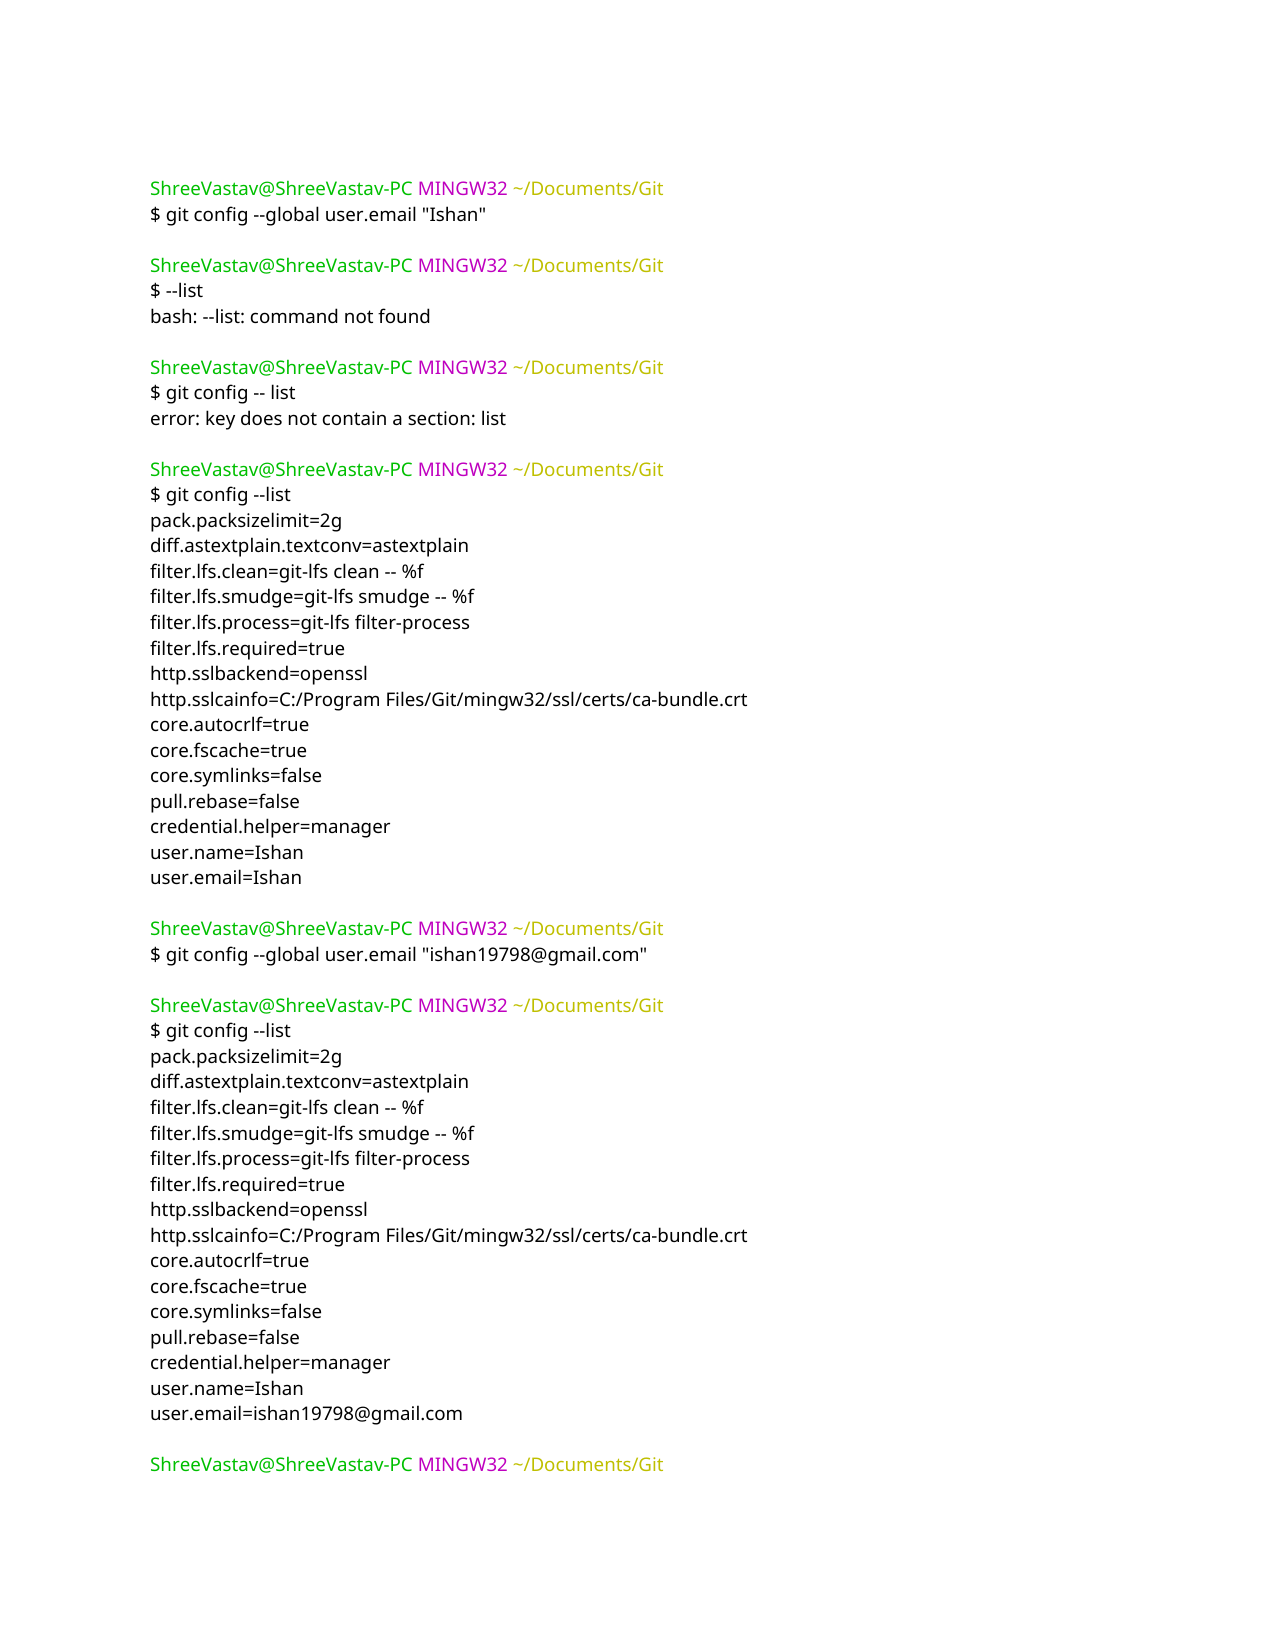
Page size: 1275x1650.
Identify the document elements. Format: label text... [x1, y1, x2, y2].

text user.name=Ishan [150, 1375, 1125, 1401]
text core.symlinks=false [150, 1298, 1125, 1324]
text $ git config --global user.email "Ishan" [150, 201, 1125, 227]
text filter.lfs.process=git-lfs filter-process [150, 609, 1125, 635]
text $ git config --global user.email "ishan19798@gmail.com" [150, 941, 1125, 967]
text ShreeVastav@ShreeVastav-PC MINGW32 ~/Documents/Git [150, 992, 1125, 1018]
text filter.lfs.process=git-lfs filter-process [150, 1145, 1125, 1171]
text filter.lfs.required=true [150, 635, 1125, 660]
text filter.lfs.smudge=git-lfs smudge -- %f [150, 584, 1125, 609]
text pack.packsizelimit=2g [150, 507, 1125, 533]
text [150, 176, 1125, 201]
text credential.helper=manager [150, 1349, 1125, 1375]
text http.sslbackend=openssl [150, 1196, 1125, 1222]
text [150, 1452, 1125, 1477]
text ShreeVastav@ShreeVastav-PC MINGW32 ~/Documents/Git [150, 456, 1125, 482]
text credential.helper=manager [150, 813, 1125, 839]
text core.autocrlf=true [150, 1247, 1125, 1273]
text bash: --list: command not found [150, 303, 1125, 329]
text pack.packsizelimit=2g [150, 1043, 1125, 1069]
text user.email=ishan19798@gmail.com [150, 1401, 1125, 1426]
text $ --list [150, 278, 1125, 303]
text filter.lfs.clean=git-lfs clean -- %f [150, 558, 1125, 584]
text diff.astextplain.textconv=astextplain [150, 533, 1125, 558]
text user.name=Ishan [150, 839, 1125, 864]
text core.symlinks=false [150, 762, 1125, 788]
text error: key does not contain a section: list [150, 405, 1125, 431]
text $ git config --list [150, 482, 1125, 507]
text core.fscache=true [150, 1273, 1125, 1298]
text diff.astextplain.textconv=astextplain [150, 1069, 1125, 1094]
text core.fscache=true [150, 737, 1125, 762]
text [150, 252, 1125, 278]
text ShreeVastav@ShreeVastav-PC MINGW32 ~/Documents/Git [150, 354, 1125, 380]
text http.sslbackend=openssl [150, 660, 1125, 686]
text filter.lfs.smudge=git-lfs smudge -- %f [150, 1120, 1125, 1145]
text core.autocrlf=true [150, 711, 1125, 737]
text http.sslcainfo=C:/Program Files/Git/mingw32/ssl/certs/ca-bundle.crt [150, 1222, 1125, 1247]
text pull.rebase=false [150, 1324, 1125, 1349]
text pull.rebase=false [150, 788, 1125, 813]
text http.sslcainfo=C:/Program Files/Git/mingw32/ssl/certs/ca-bundle.crt [150, 686, 1125, 711]
text filter.lfs.required=true [150, 1171, 1125, 1196]
text $ git config --list [150, 1018, 1125, 1043]
text $ git config -- list [150, 380, 1125, 405]
text user.email=Ishan [150, 864, 1125, 890]
text ShreeVastav@ShreeVastav-PC MINGW32 ~/Documents/Git [150, 916, 1125, 941]
text filter.lfs.clean=git-lfs clean -- %f [150, 1094, 1125, 1120]
